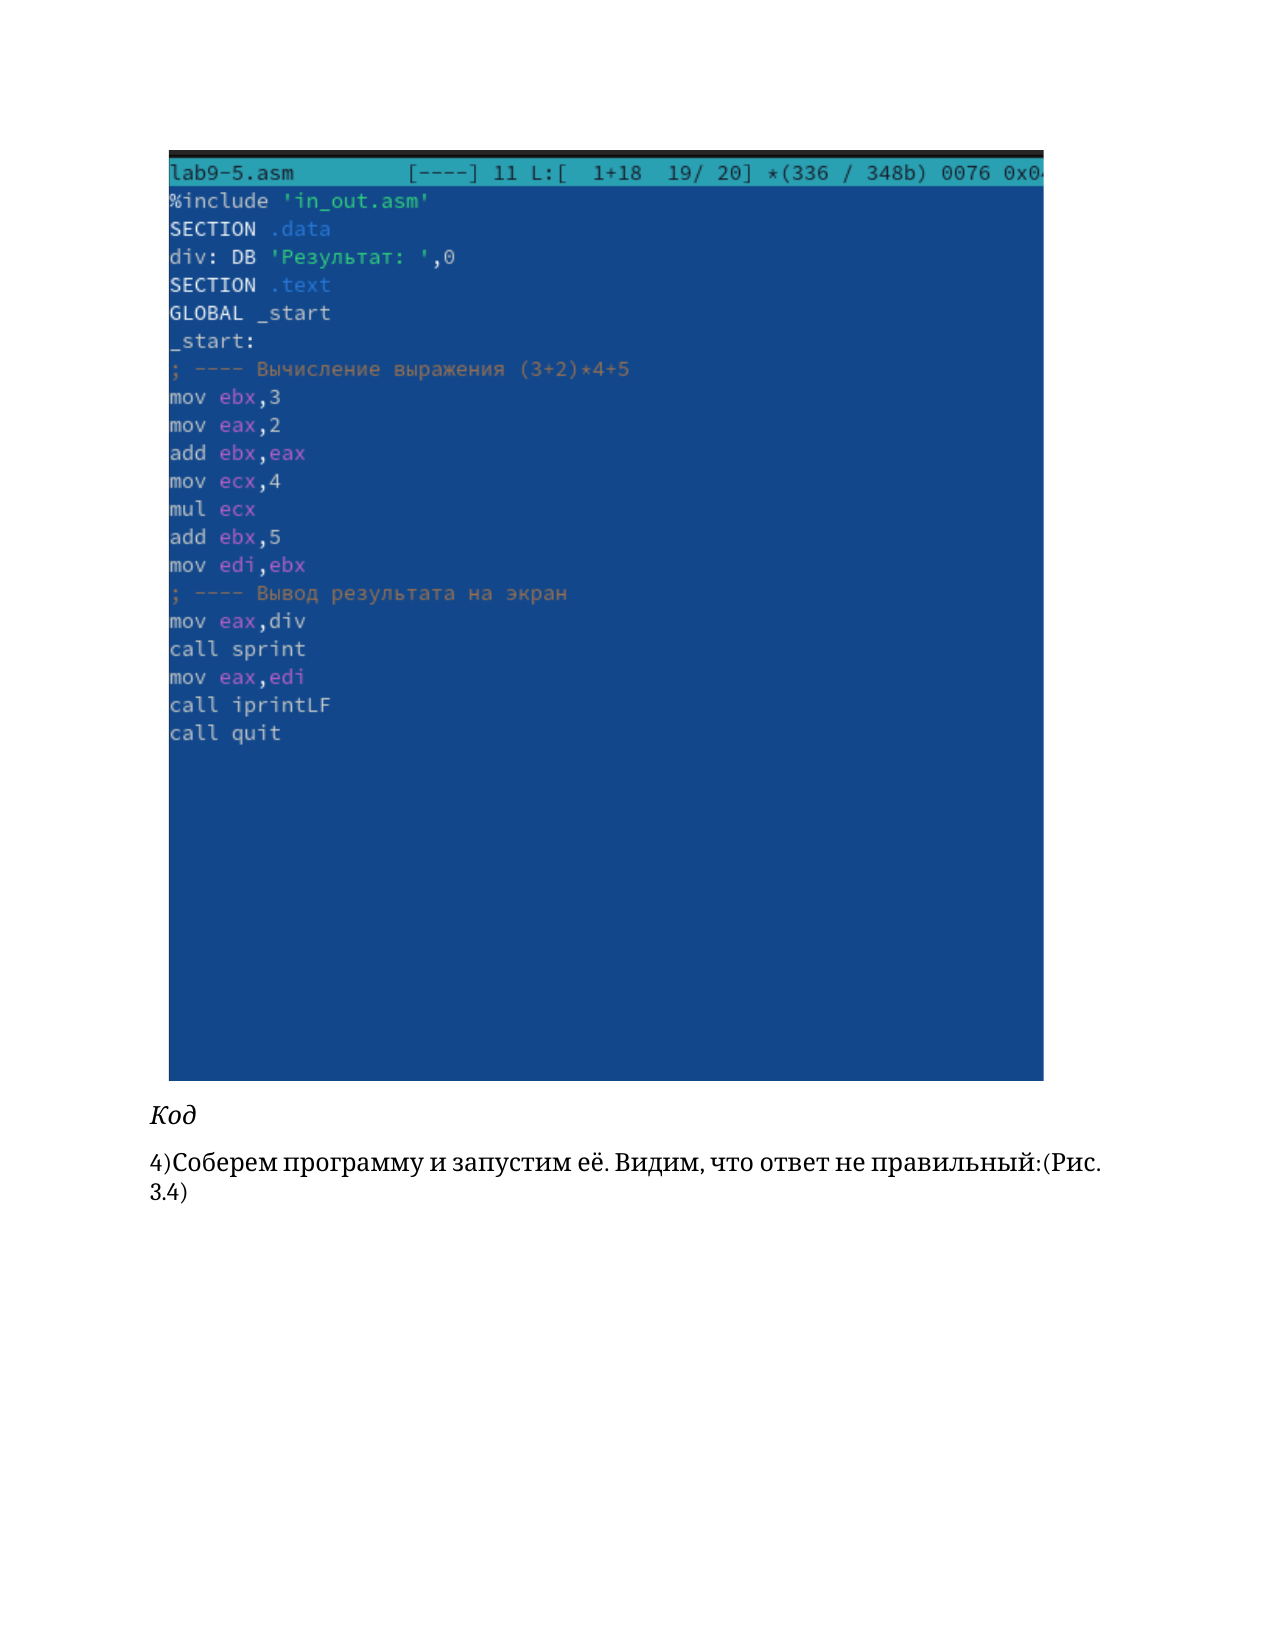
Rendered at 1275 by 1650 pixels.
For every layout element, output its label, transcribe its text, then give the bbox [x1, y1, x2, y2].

text 4)Соберем программу и запустим её. Видим, что ответ не правильный:(Рис. 3.4) [150, 1149, 1125, 1207]
picture [168, 150, 1044, 1081]
text Код [150, 1102, 1125, 1131]
